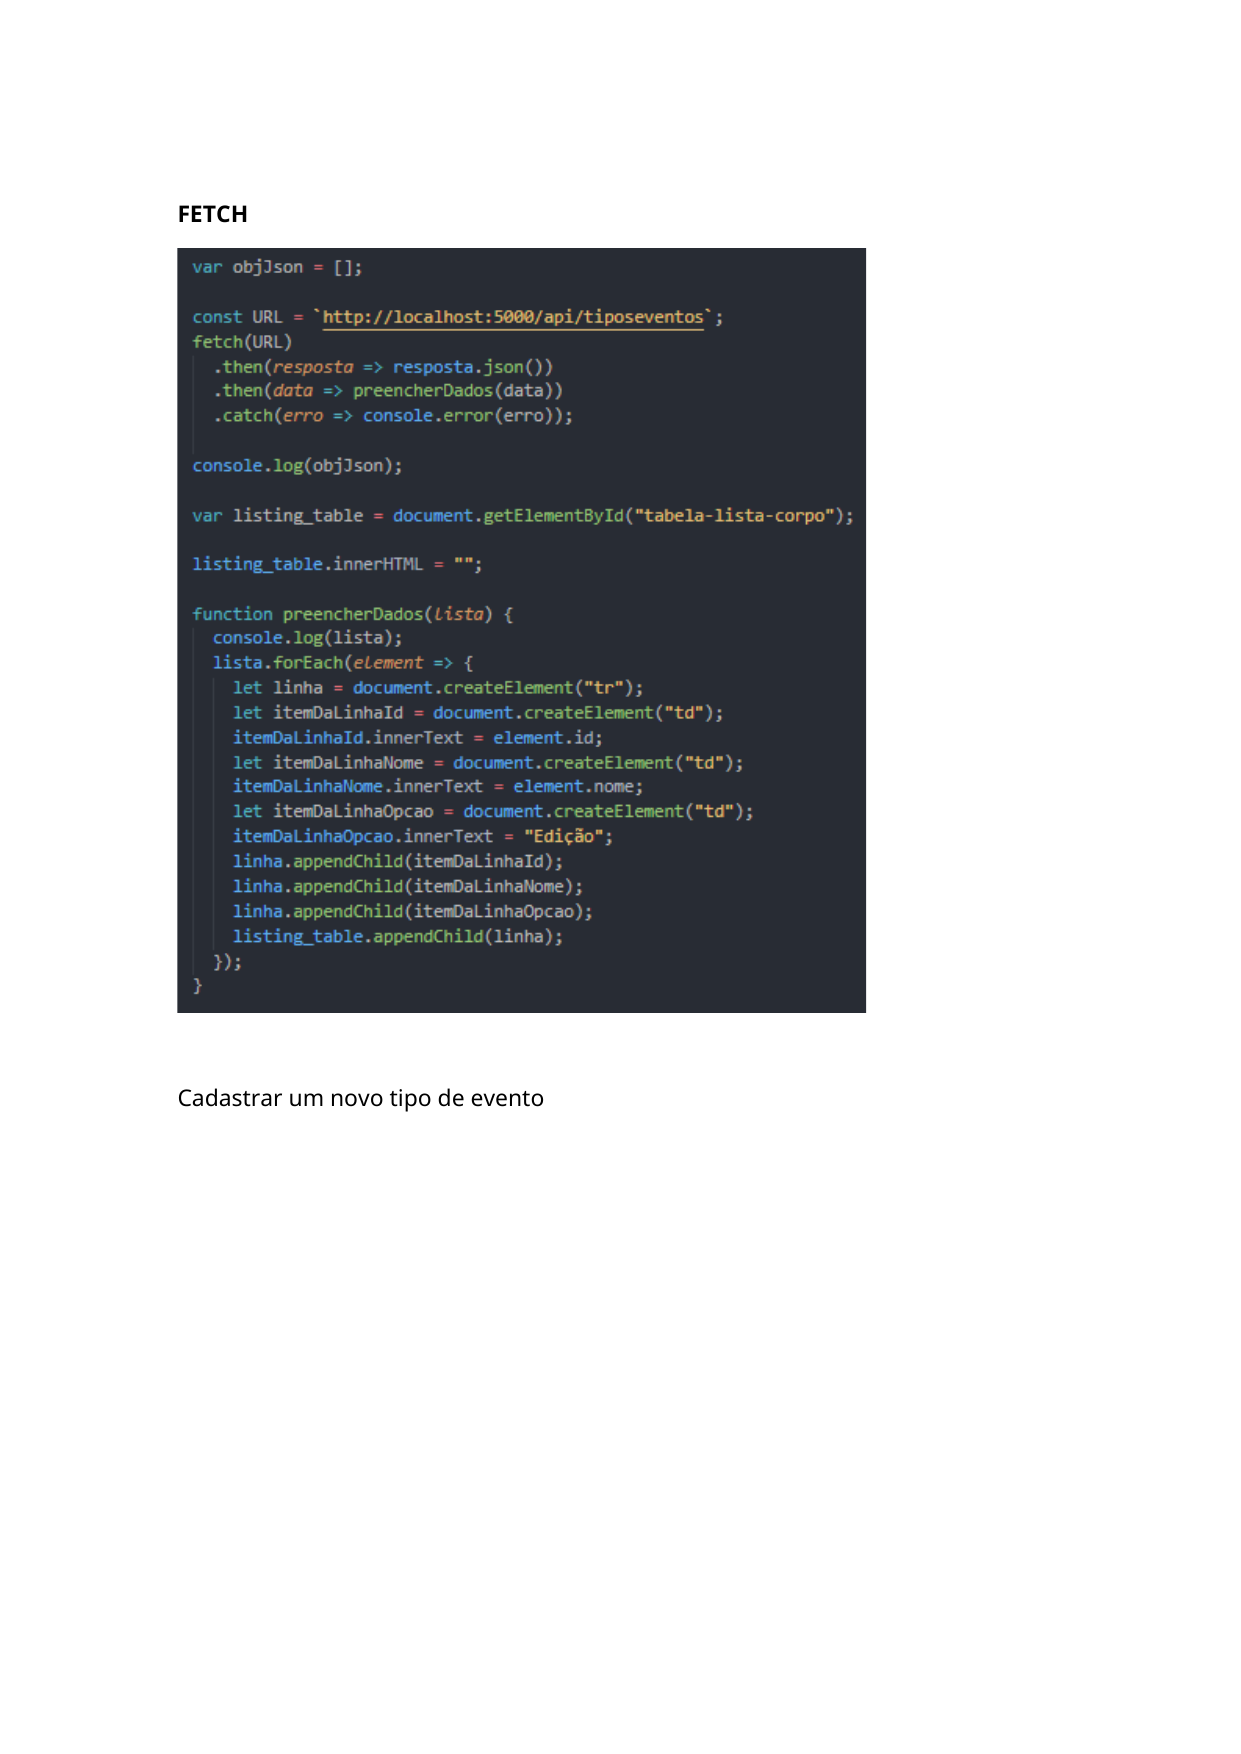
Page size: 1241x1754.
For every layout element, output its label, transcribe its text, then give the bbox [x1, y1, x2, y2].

picture [177, 248, 867, 1013]
text Cadastrar um novo tipo de evento [177, 1082, 1063, 1113]
text FETCH [177, 198, 1063, 229]
